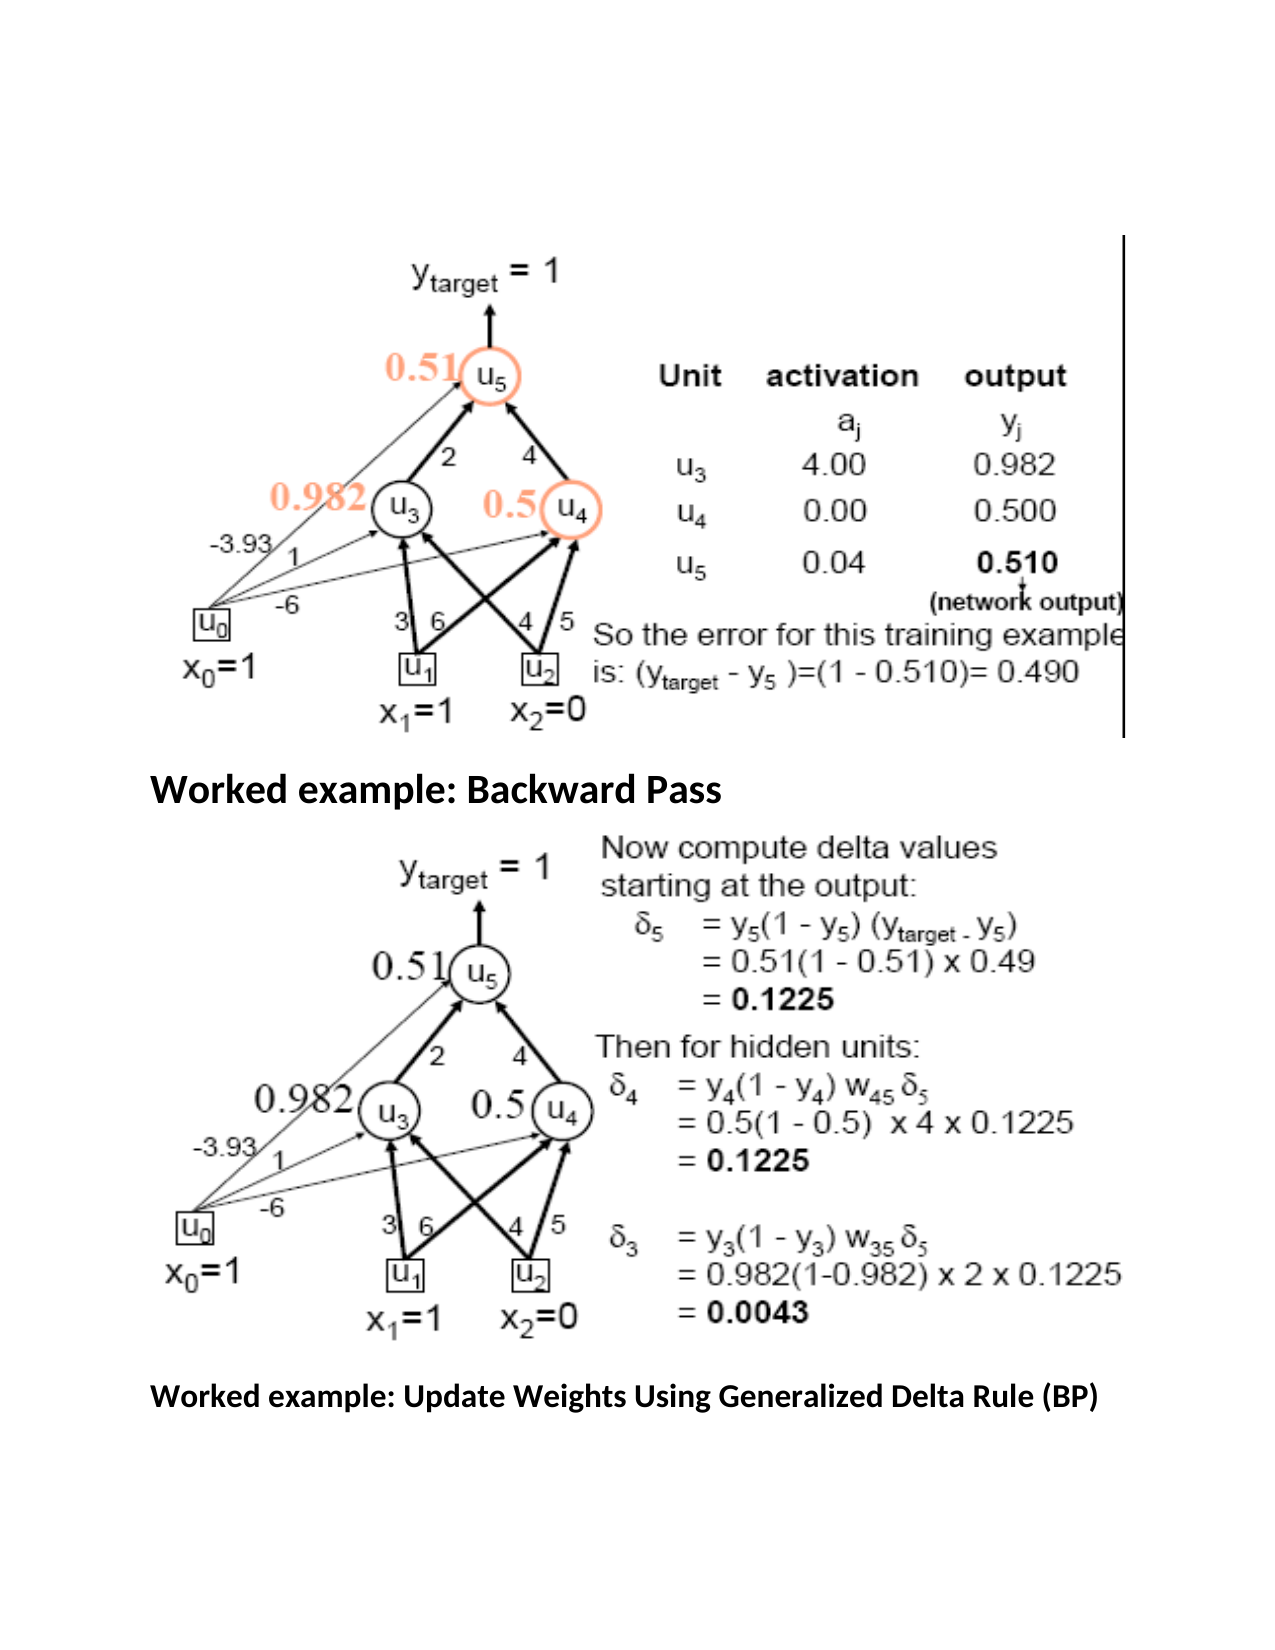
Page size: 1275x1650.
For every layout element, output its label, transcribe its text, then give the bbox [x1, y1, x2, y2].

text Worked example: Backward Pass [150, 763, 1125, 817]
text Worked example: Update Weights Using Generalized Delta Rule (BP) [150, 1375, 1125, 1415]
